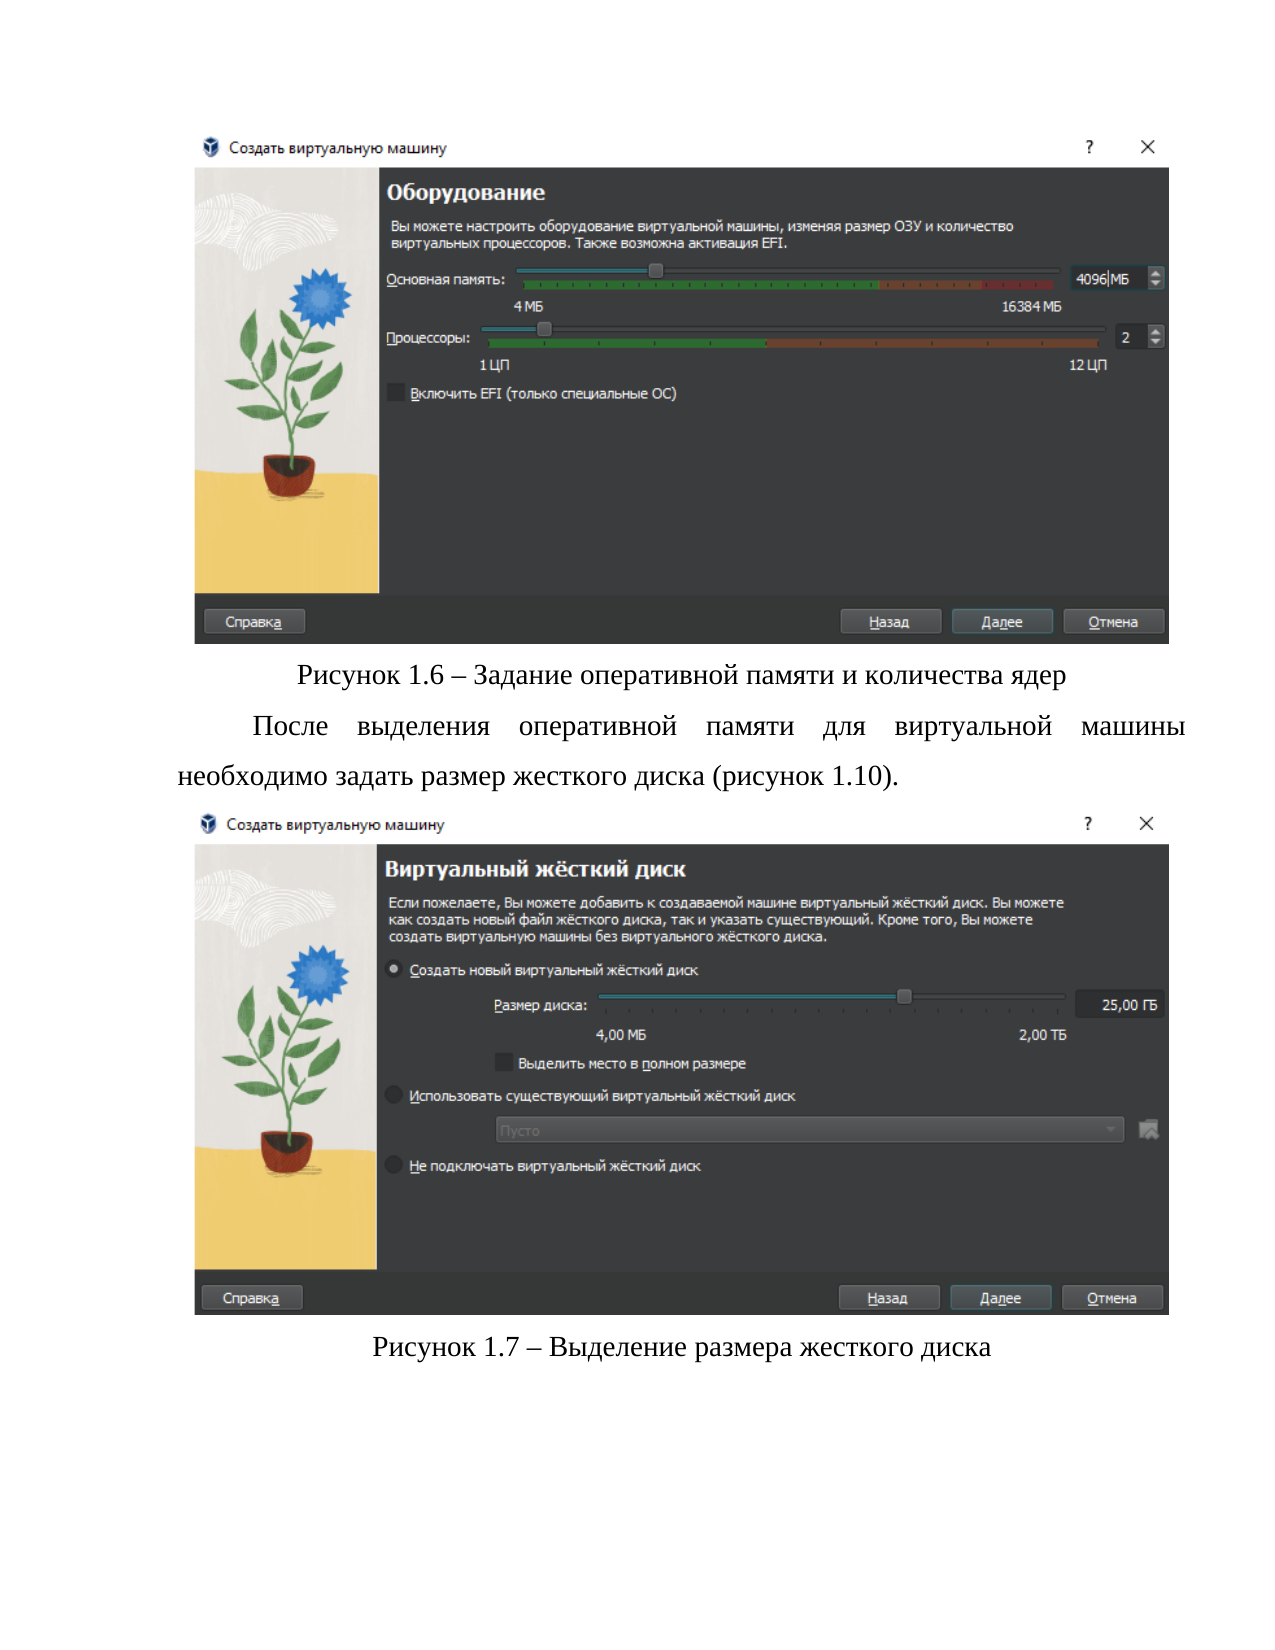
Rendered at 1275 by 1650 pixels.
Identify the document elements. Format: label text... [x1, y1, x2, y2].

picture [194, 808, 1169, 1315]
text Рисунок 1.7 – Выделение размера жесткого диска [177, 1329, 1186, 1362]
text После выделения оперативной памяти для виртуальной машины необходимо задать размер жесткого диска (рисунок 1.10). [177, 708, 1186, 792]
picture [194, 131, 1169, 644]
text Рисунок 1.6 – Задание оперативной памяти и количества ядер [177, 657, 1186, 691]
